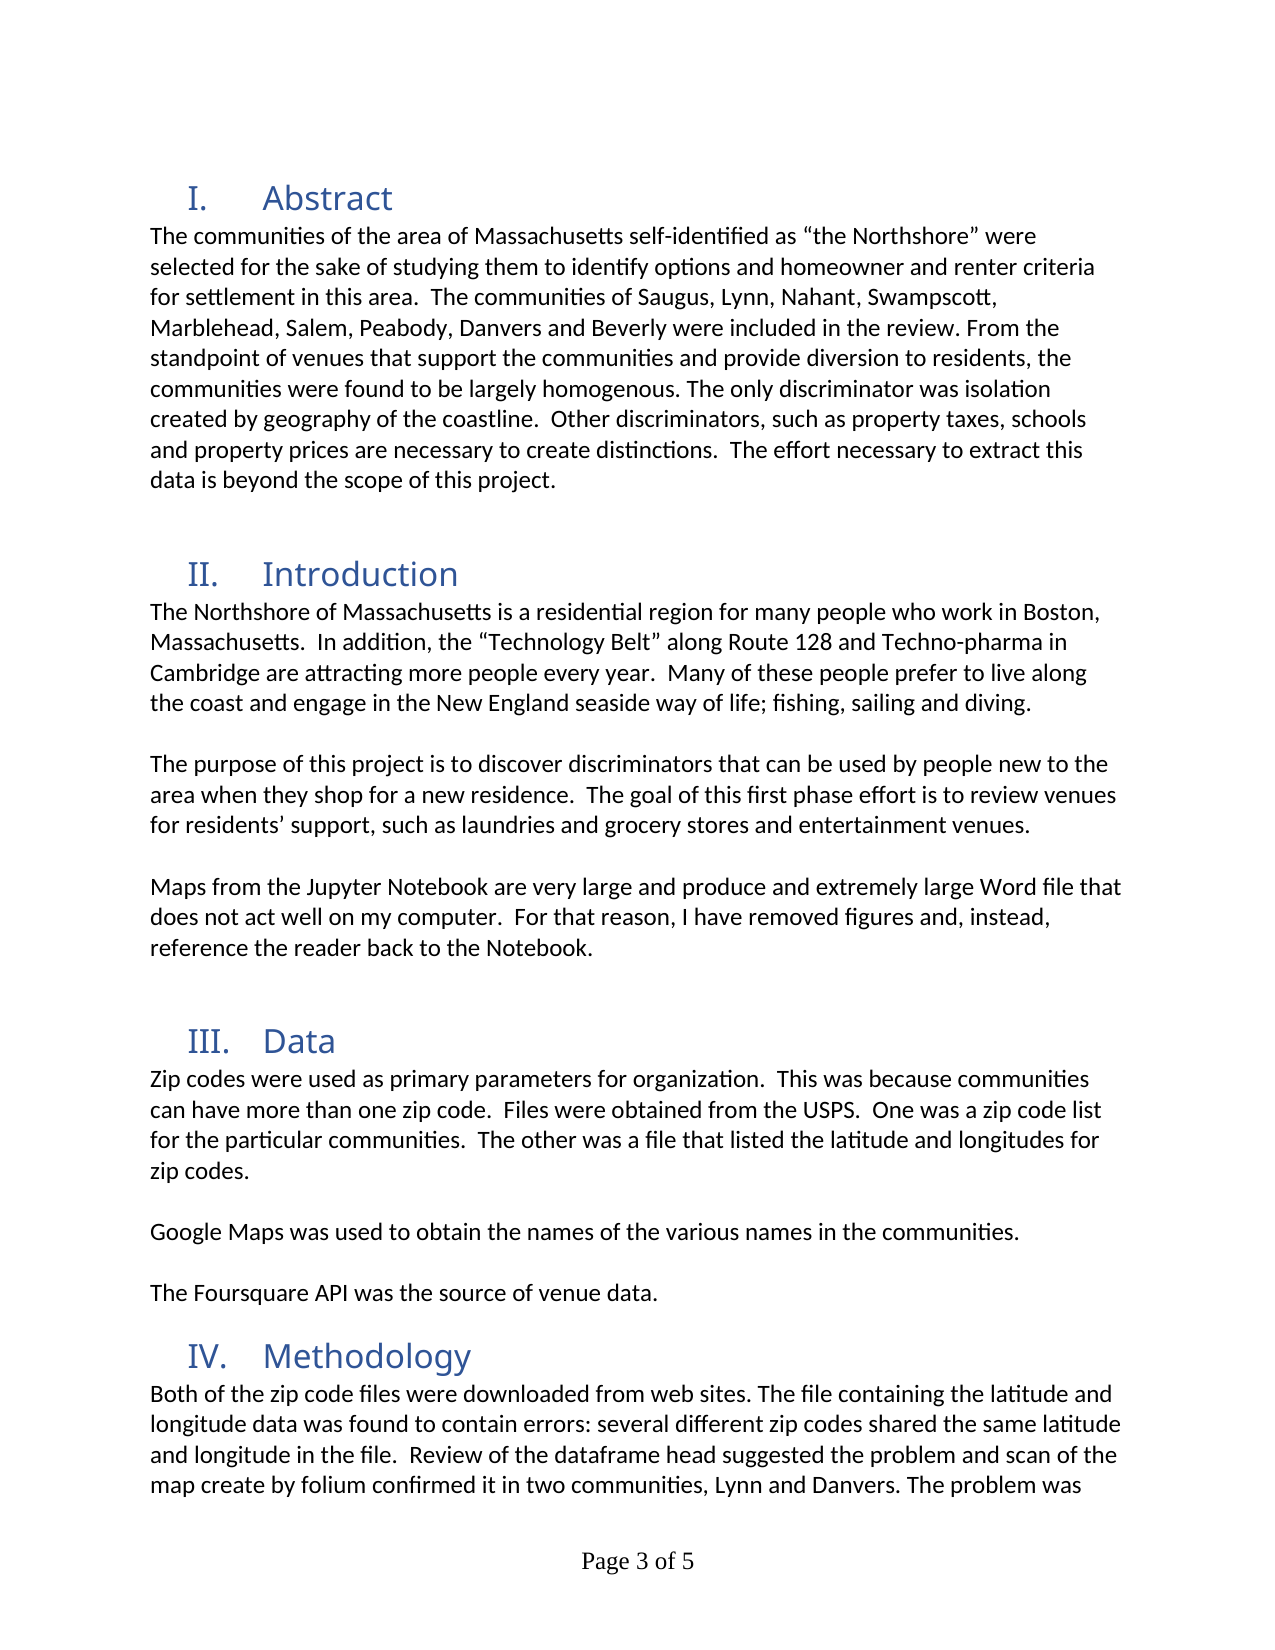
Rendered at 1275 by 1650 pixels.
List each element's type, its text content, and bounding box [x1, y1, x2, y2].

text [150, 1378, 1125, 1500]
subtitle Introduction [187, 551, 1125, 596]
text The Foursquare API was the source of venue data. [150, 1277, 1125, 1307]
subtitle Methodology [187, 1332, 1125, 1378]
text The Northshore of Massachusetts is a residential region for many people who work in Boston, Massachusetts. In addition, the “Technology Belt” along Route 128 and Techno-pharma in Cambridge are attracting more people every year. Many of these people prefer to live along the coast and engage in the New England seaside way of life; fishing, sailing and diving. [150, 596, 1125, 718]
text Maps from the Jupyter Notebook are very large and produce and extremely large Word file that does not act well on my computer. For that reason, I have removed figures and, instead, reference the reader back to the Notebook. [150, 871, 1125, 962]
text The communities of the area of Massachusetts self-identified as “the Northshore” were selected for the sake of studying them to identify options and homeowner and renter criteria for settlement in this area. The communities of Saugus, Lynn, Nahant, Swampscott, Marblehead, Salem, Peabody, Danvers and Beverly were included in the review. From the standpoint of venues that support the communities and provide diversion to residents, the communities were found to be largely homogenous. The only discriminator was isolation created by geography of the coastline. Other discriminators, such as property taxes, schools and property prices are necessary to create distinctions. The effort necessary to extract this data is beyond the scope of this project. [150, 220, 1125, 495]
text Zip codes were used as primary parameters for organization. This was because communities can have more than one zip code. Files were obtained from the USPS. One was a zip code list for the particular communities. The other was a file that listed the latitude and longitudes for zip codes. [150, 1063, 1125, 1185]
text The purpose of this project is to discover discriminators that can be used by people new to the area when they shop for a new residence. The goal of this first phase effort is to review venues for residents’ support, such as laundries and grocery stores and entertainment venues. [150, 749, 1125, 840]
text Google Maps was used to obtain the names of the various names in the communities. [150, 1216, 1125, 1246]
subtitle Data [187, 1018, 1125, 1063]
subtitle Abstract [187, 175, 1125, 220]
